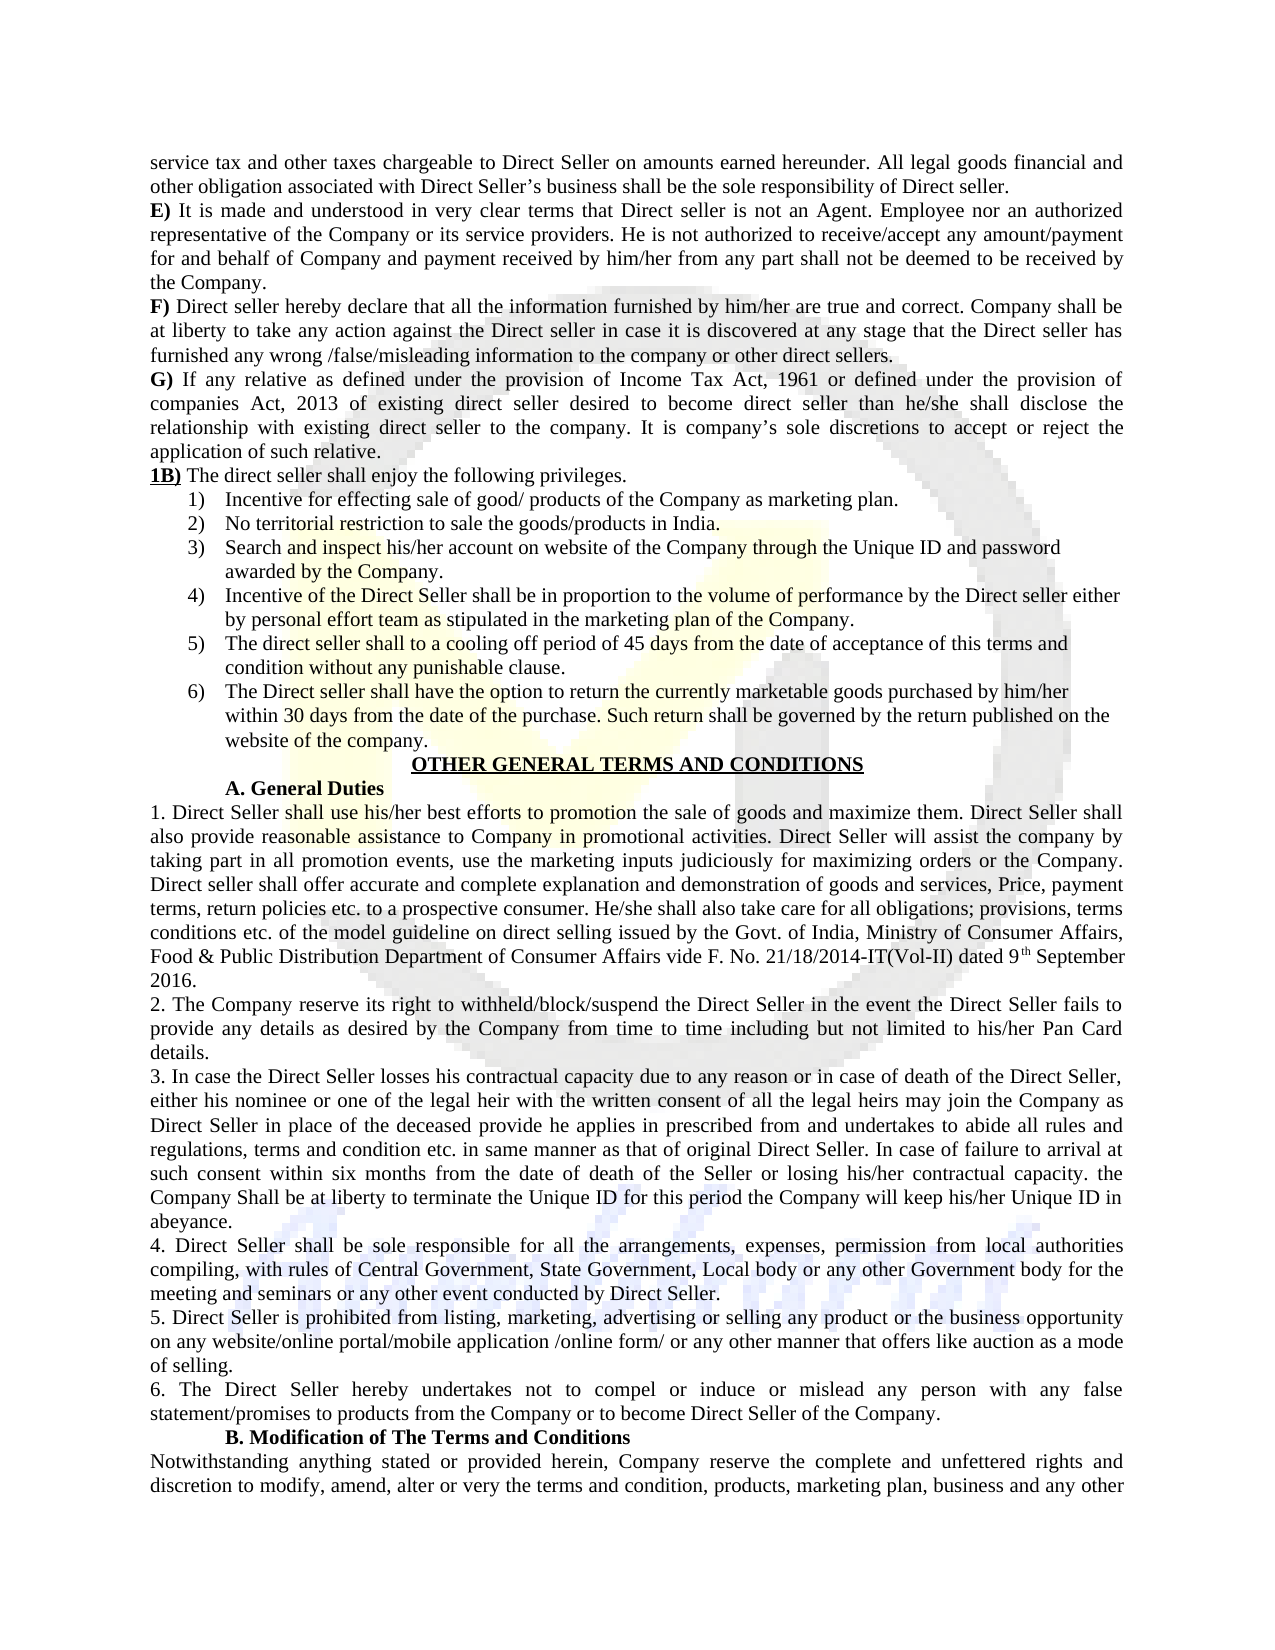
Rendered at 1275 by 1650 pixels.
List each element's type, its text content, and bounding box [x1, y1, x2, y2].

text F) Direct seller hereby declare that all the information furnished by him/her are true and correct. Company shall be at liberty to take any action against the Direct seller in case it is discovered at any stage that the Direct seller has furnished any wrong /false/misleading information to the company or other direct sellers. [150, 294, 1125, 367]
list Search and inspect his/her account on website of the Company through the Unique ID and password awarded by the Company. [187, 535, 1125, 583]
list Incentive of the Direct Seller shall be in proportion to the volume of performance by the Direct seller either by personal effort team as stipulated in the marketing plan of the Company. [187, 583, 1125, 631]
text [150, 1449, 1125, 1497]
list Incentive for effecting sale of good/ products of the Company as marketing plan. [187, 487, 1125, 511]
text G) If any relative as defined under the provision of Income Tax Act, 1961 or defined under the provision of companies Act, 2013 of existing direct seller desired to become direct seller than he/she shall disclose the relationship with existing direct seller to the company. It is company’s sole discretions to accept or reject the application of such relative. [150, 367, 1125, 463]
text 6. The Direct Seller hereby undertakes not to compel or induce or mislead any person with any false statement/promises to products from the Company or to become Direct Seller of the Company. [150, 1377, 1125, 1425]
text 3. In case the Direct Seller losses his contractual capacity due to any reason or in case of death of the Direct Seller, either his nominee or one of the legal heir with the written consent of all the legal heirs may join the Company as Direct Seller in place of the deceased provide he applies in prescribed from and undertakes to abide all rules and regulations, terms and condition etc. in same manner as that of original Direct Seller. In case of failure to arrival at such consent within six months from the date of death of the Seller or losing his/her contractual capacity. the Company Shall be at liberty to terminate the Unique ID for this period the Company will keep his/her Unique ID in abeyance. [150, 1064, 1125, 1233]
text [150, 150, 1125, 198]
list The direct seller shall to a cooling off period of 45 days from the date of acceptance of this terms and condition without any punishable clause. [187, 631, 1125, 679]
text OTHER GENERAL TERMS AND CONDITIONS [150, 752, 1125, 776]
text A. General Duties [187, 776, 1125, 800]
text 2. The Company reserve its right to withheld/block/suspend the Direct Seller in the event the Direct Seller fails to provide any details as desired by the Company from time to time including but not limited to his/her Pan Card details. [150, 992, 1125, 1064]
text 5. Direct Seller is prohibited from listing, marketing, advertising or selling any product or the business opportunity on any website/online portal/mobile application /online form/ or any other manner that offers like auction as a mode of selling. [150, 1305, 1125, 1377]
text B. Modification of The Terms and Conditions [150, 1425, 1125, 1449]
text 4. Direct Seller shall be sole responsible for all the arrangements, expenses, permission from local authorities compiling, with rules of Central Government, State Government, Local body or any other Government body for the meeting and seminars or any other event conducted by Direct Seller. [150, 1233, 1125, 1305]
list The Direct seller shall have the option to return the currently marketable goods purchased by him/her within 30 days from the date of the purchase. Such return shall be governed by the return published on the website of the company. [187, 679, 1125, 752]
text E) It is made and understood in very clear terms that Direct seller is not an Agent. Employee nor an authorized representative of the Company or its service providers. He is not authorized to receive/accept any amount/payment for and behalf of Company and payment received by him/her from any part shall not be deemed to be received by the Company. [150, 198, 1125, 294]
list No territorial restriction to sale the goods/products in India. [187, 511, 1125, 535]
text 1. Direct Seller shall use his/her best efforts to promotion the sale of goods and maximize them. Direct Seller shall also provide reasonable assistance to Company in promotional activities. Direct Seller will assist the company by taking part in all promotion events, use the marketing inputs judiciously for maximizing orders or the Company. Direct seller shall offer accurate and complete explanation and demonstration of goods and services, Price, payment terms, return policies etc. to a prospective consumer. He/she shall also take care for all obligations; provisions, terms conditions etc. of the model guideline on direct selling issued by the Govt. of India, Ministry of Consumer Affairs, Food & Public Distribution Department of Consumer Affairs vide F. No. 21/18/2014-IT(Vol-II) dated 9th September 2016. [150, 800, 1125, 992]
text 1B) The direct seller shall enjoy the following privileges. [150, 463, 1125, 487]
